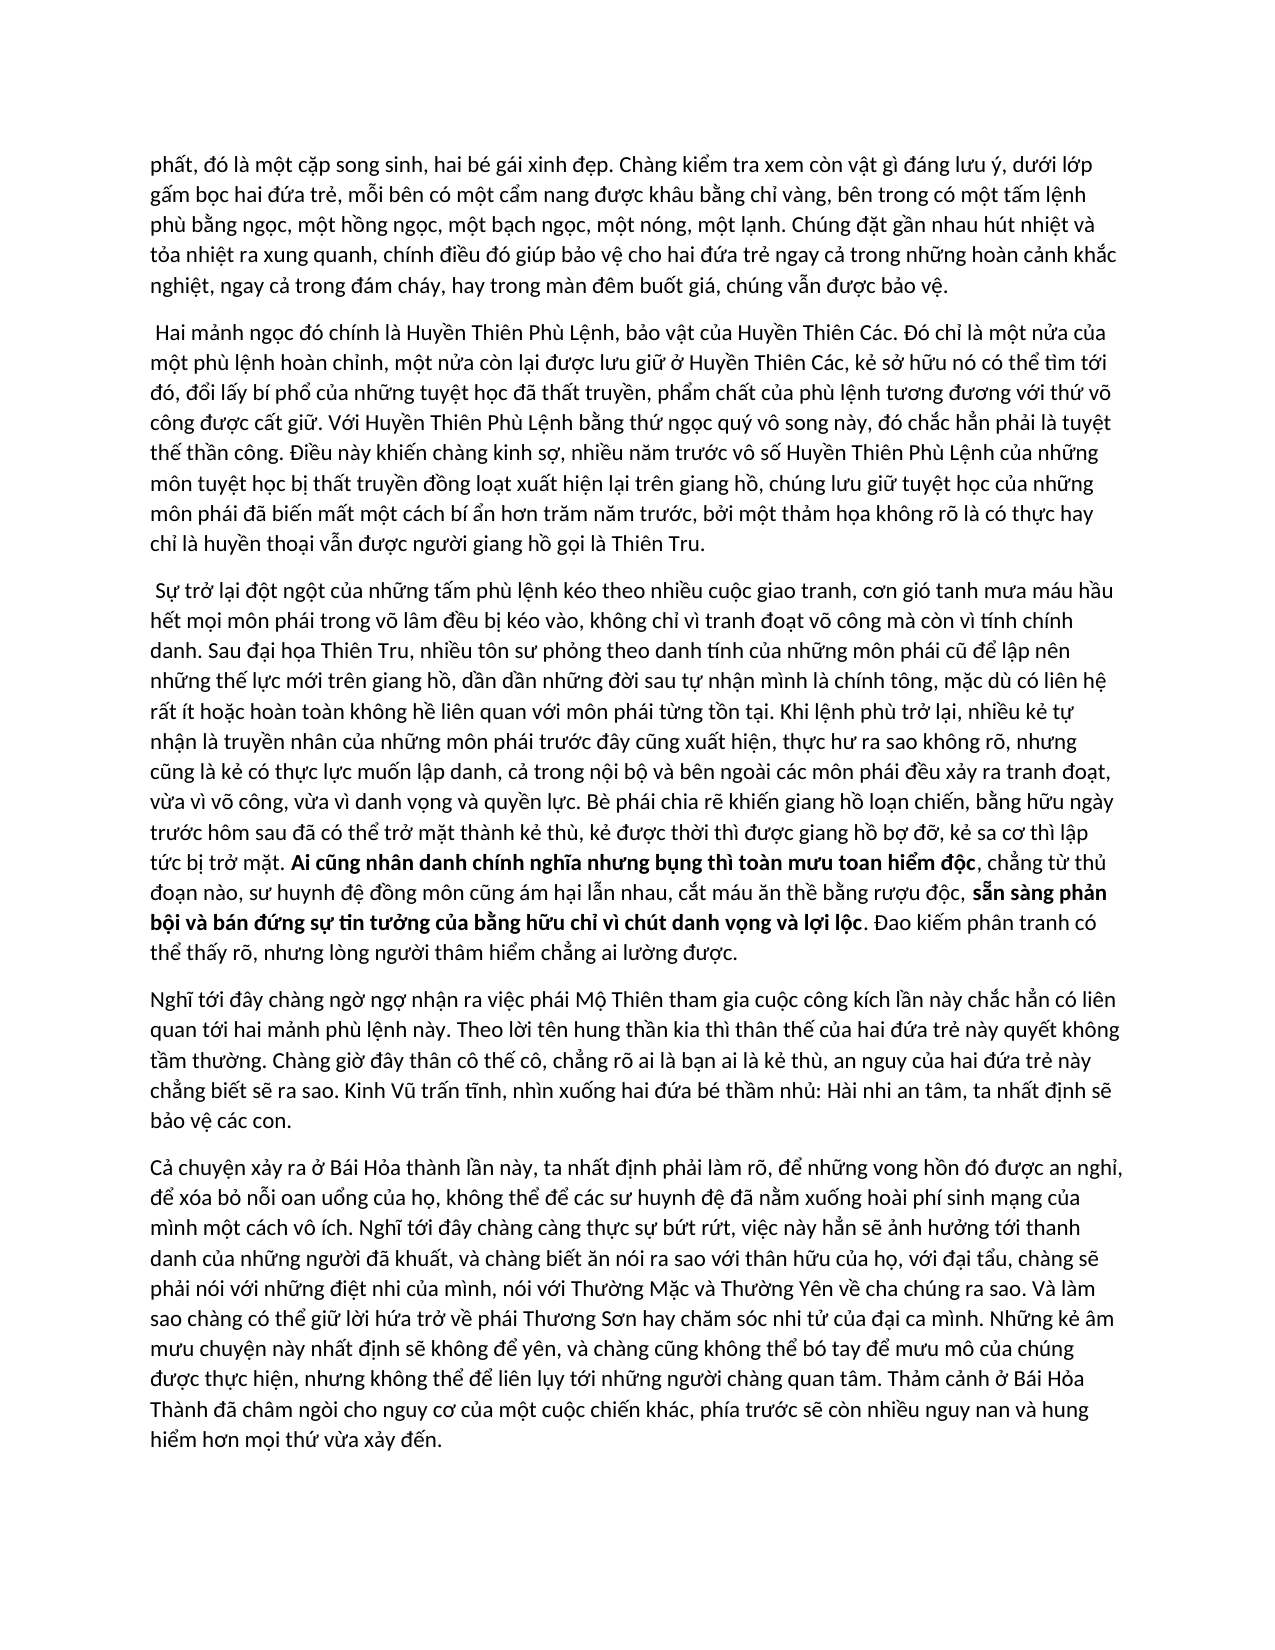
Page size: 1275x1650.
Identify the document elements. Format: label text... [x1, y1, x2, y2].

text Hai mảnh ngọc đó chính là Huyền Thiên Phù Lệnh, bảo vật của Huyền Thiên Các. Đó chỉ là một nửa của một phù lệnh hoàn chỉnh, một nửa còn lại được lưu giữ ở Huyền Thiên Các, kẻ sở hữu nó có thể tìm tới đó, đổi lấy bí phổ của những tuyệt học đã thất truyền, phẩm chất của phù lệnh tương đương với thứ võ công được cất giữ. Với Huyền Thiên Phù Lệnh bằng thứ ngọc quý vô song này, đó chắc hẳn phải là tuyệt thế thần công. Điều này khiến chàng kinh sợ, nhiều năm trước vô số Huyền Thiên Phù Lệnh của những môn tuyệt học bị thất truyền đồng loạt xuất hiện lại trên giang hồ, chúng lưu giữ tuyệt học của những môn phái đã biến mất một cách bí ẩn hơn trăm năm trước, bởi một thảm họa không rõ là có thực hay chỉ là huyền thoại vẫn được người giang hồ gọi là Thiên Tru. [150, 318, 1125, 557]
text Sự trở lại đột ngột của những tấm phù lệnh kéo theo nhiều cuộc giao tranh, cơn gió tanh mưa máu hầu hết mọi môn phái trong võ lâm đều bị kéo vào, không chỉ vì tranh đoạt võ công mà còn vì tính chính danh. Sau đại họa Thiên Tru, nhiều tôn sư phỏng theo danh tính của những môn phái cũ để lập nên những thế lực mới trên giang hồ, dần dần những đời sau tự nhận mình là chính tông, mặc dù có liên hệ rất ít hoặc hoàn toàn không hề liên quan với môn phái từng tồn tại. Khi lệnh phù trở lại, nhiều kẻ tự nhận là truyền nhân của những môn phái trước đây cũng xuất hiện, thực hư ra sao không rõ, nhưng cũng là kẻ có thực lực muốn lập danh, cả trong nội bộ và bên ngoài các môn phái đều xảy ra tranh đoạt, vừa vì võ công, vừa vì danh vọng và quyền lực. Bè phái chia rẽ khiến giang hồ loạn chiến, bằng hữu ngày trước hôm sau đã có thể trở mặt thành kẻ thù, kẻ được thời thì được giang hồ bợ đỡ, kẻ sa cơ thì lập tức bị trở mặt. Ai cũng nhân danh chính nghĩa nhưng bụng thì toàn mưu toan hiểm độc, chẳng từ thủ đoạn nào, sư huynh đệ đồng môn cũng ám hại lẫn nhau, cắt máu ăn thề bằng rượu độc, sẵn sàng phản bội và bán đứng sự tin tưởng của bằng hữu chỉ vì chút danh vọng và lợi lộc. Đao kiếm phân tranh có thể thấy rõ, nhưng lòng người thâm hiểm chẳng ai lường được. [150, 576, 1125, 967]
text Cả chuyện xảy ra ở Bái Hỏa thành lần này, ta nhất định phải làm rõ, để những vong hồn đó được an nghỉ, để xóa bỏ nỗi oan uổng của họ, không thể để các sư huynh đệ đã nằm xuống hoài phí sinh mạng của mình một cách vô ích. Nghĩ tới đây chàng càng thực sự bứt rứt, việc này hẳn sẽ ảnh hưởng tới thanh danh của những người đã khuất, và chàng biết ăn nói ra sao với thân hữu của họ, với đại tẩu, chàng sẽ phải nói với những điệt nhi của mình, nói với Thường Mặc và Thường Yên về cha chúng ra sao. Và làm sao chàng có thể giữ lời hứa trở về phái Thương Sơn hay chăm sóc nhi tử của đại ca mình. Những kẻ âm mưu chuyện này nhất định sẽ không để yên, và chàng cũng không thể bó tay để mưu mô của chúng được thực hiện, nhưng không thể để liên lụy tới những người chàng quan tâm. Thảm cảnh ở Bái Hỏa Thành đã châm ngòi cho nguy cơ của một cuộc chiến khác, phía trước sẽ còn nhiều nguy nan và hung hiểm hơn mọi thứ vừa xảy đến. [150, 1153, 1125, 1453]
text Nghĩ tới đây chàng ngờ ngợ nhận ra việc phái Mộ Thiên tham gia cuộc công kích lần này chắc hẳn có liên quan tới hai mảnh phù lệnh này. Theo lời tên hung thần kia thì thân thế của hai đứa trẻ này quyết không tầm thường. Chàng giờ đây thân cô thế cô, chẳng rõ ai là bạn ai là kẻ thù, an nguy của hai đứa trẻ này chẳng biết sẽ ra sao. Kinh Vũ trấn tĩnh, nhìn xuống hai đứa bé thầm nhủ: Hài nhi an tâm, ta nhất định sẽ bảo vệ các con. [150, 985, 1125, 1134]
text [150, 150, 1125, 299]
